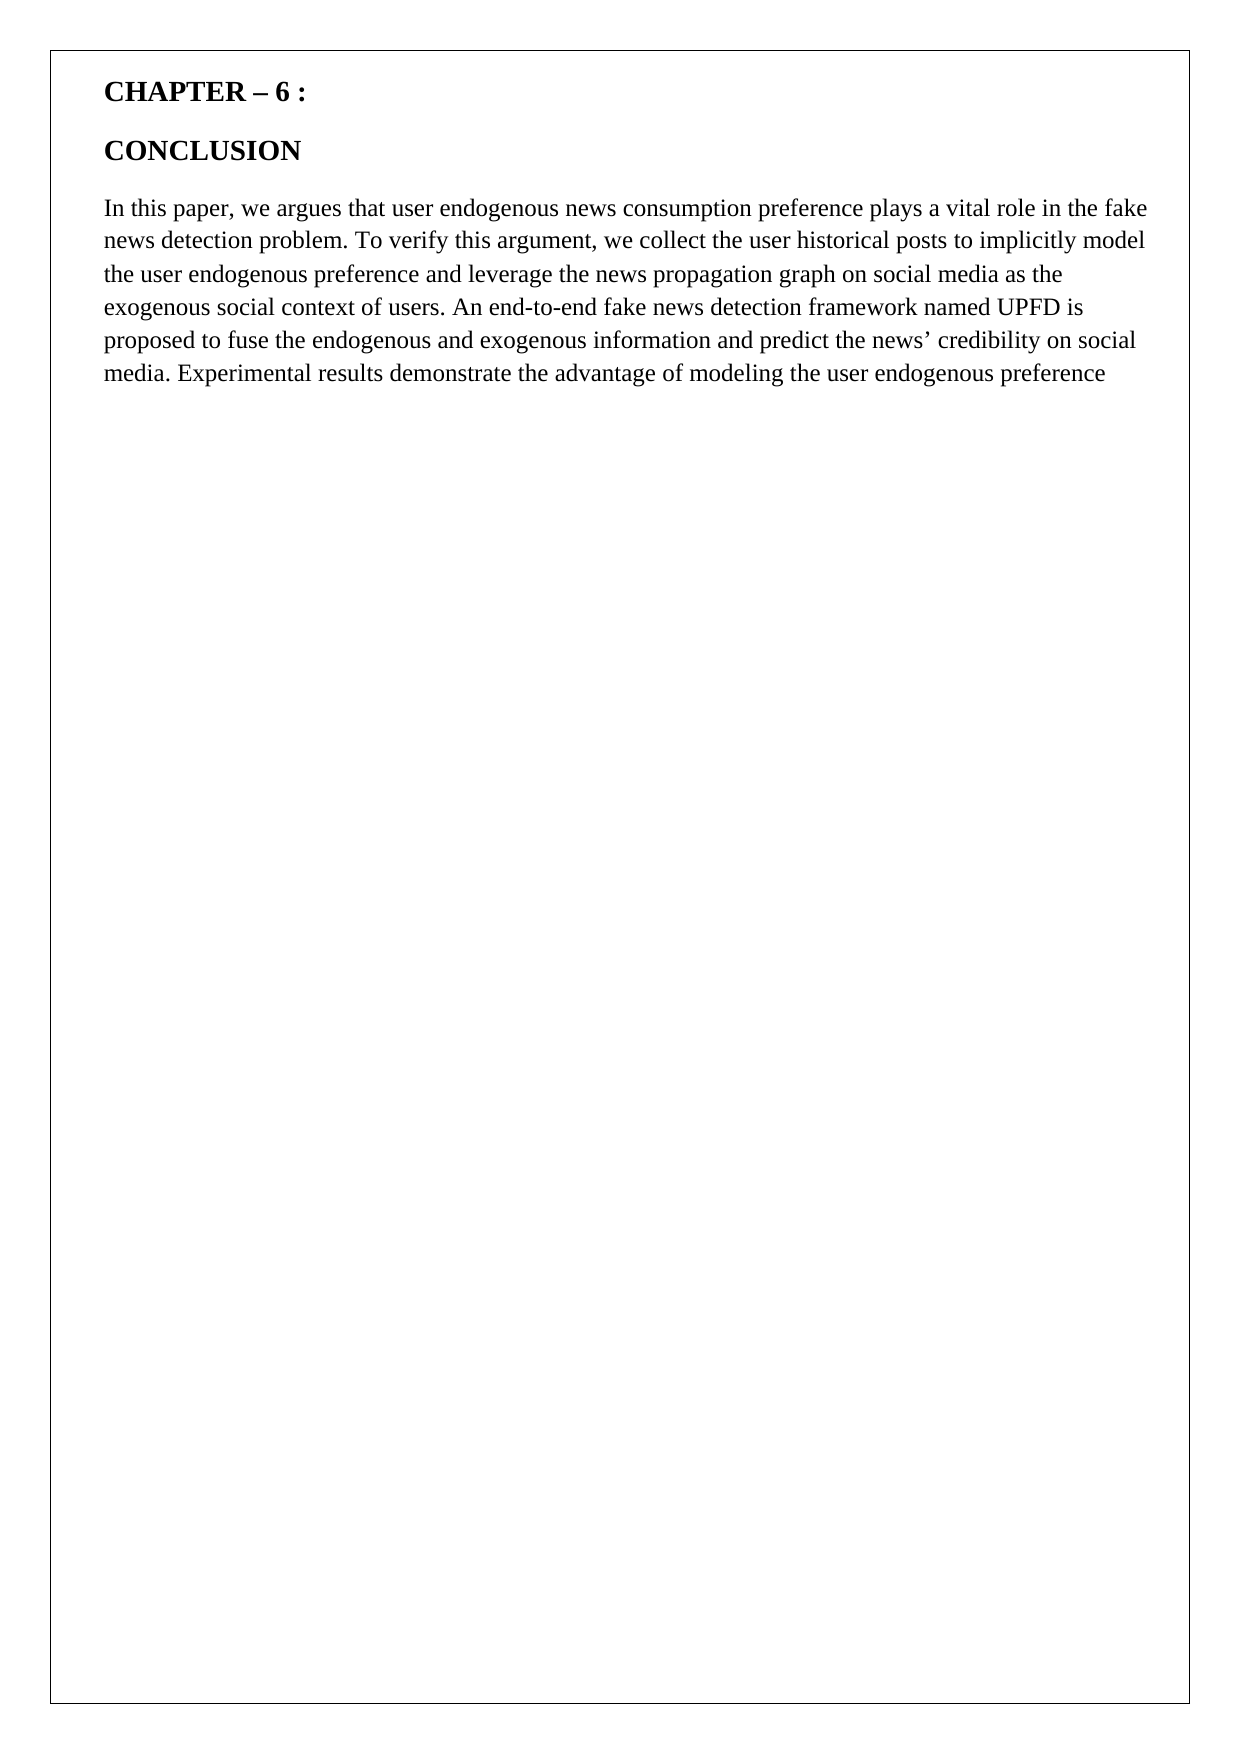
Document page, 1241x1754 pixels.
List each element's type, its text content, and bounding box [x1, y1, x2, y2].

text CONCLUSION [103, 133, 1162, 167]
text CHAPTER – 6 : [103, 74, 1162, 107]
text In this paper, we argues that user endogenous news consumption preference plays a vital role in the fake news detection problem. To verify this argument, we collect the user historical posts to implicitly model the user endogenous preference and leverage the news propagation graph on social media as the exogenous social context of users. An end-to-end fake news detection framework named UPFD is proposed to fuse the endogenous and exogenous information and predict the news’ credibility on social media. Experimental results demonstrate the advantage of modeling the user endogenous preference [103, 193, 1162, 386]
